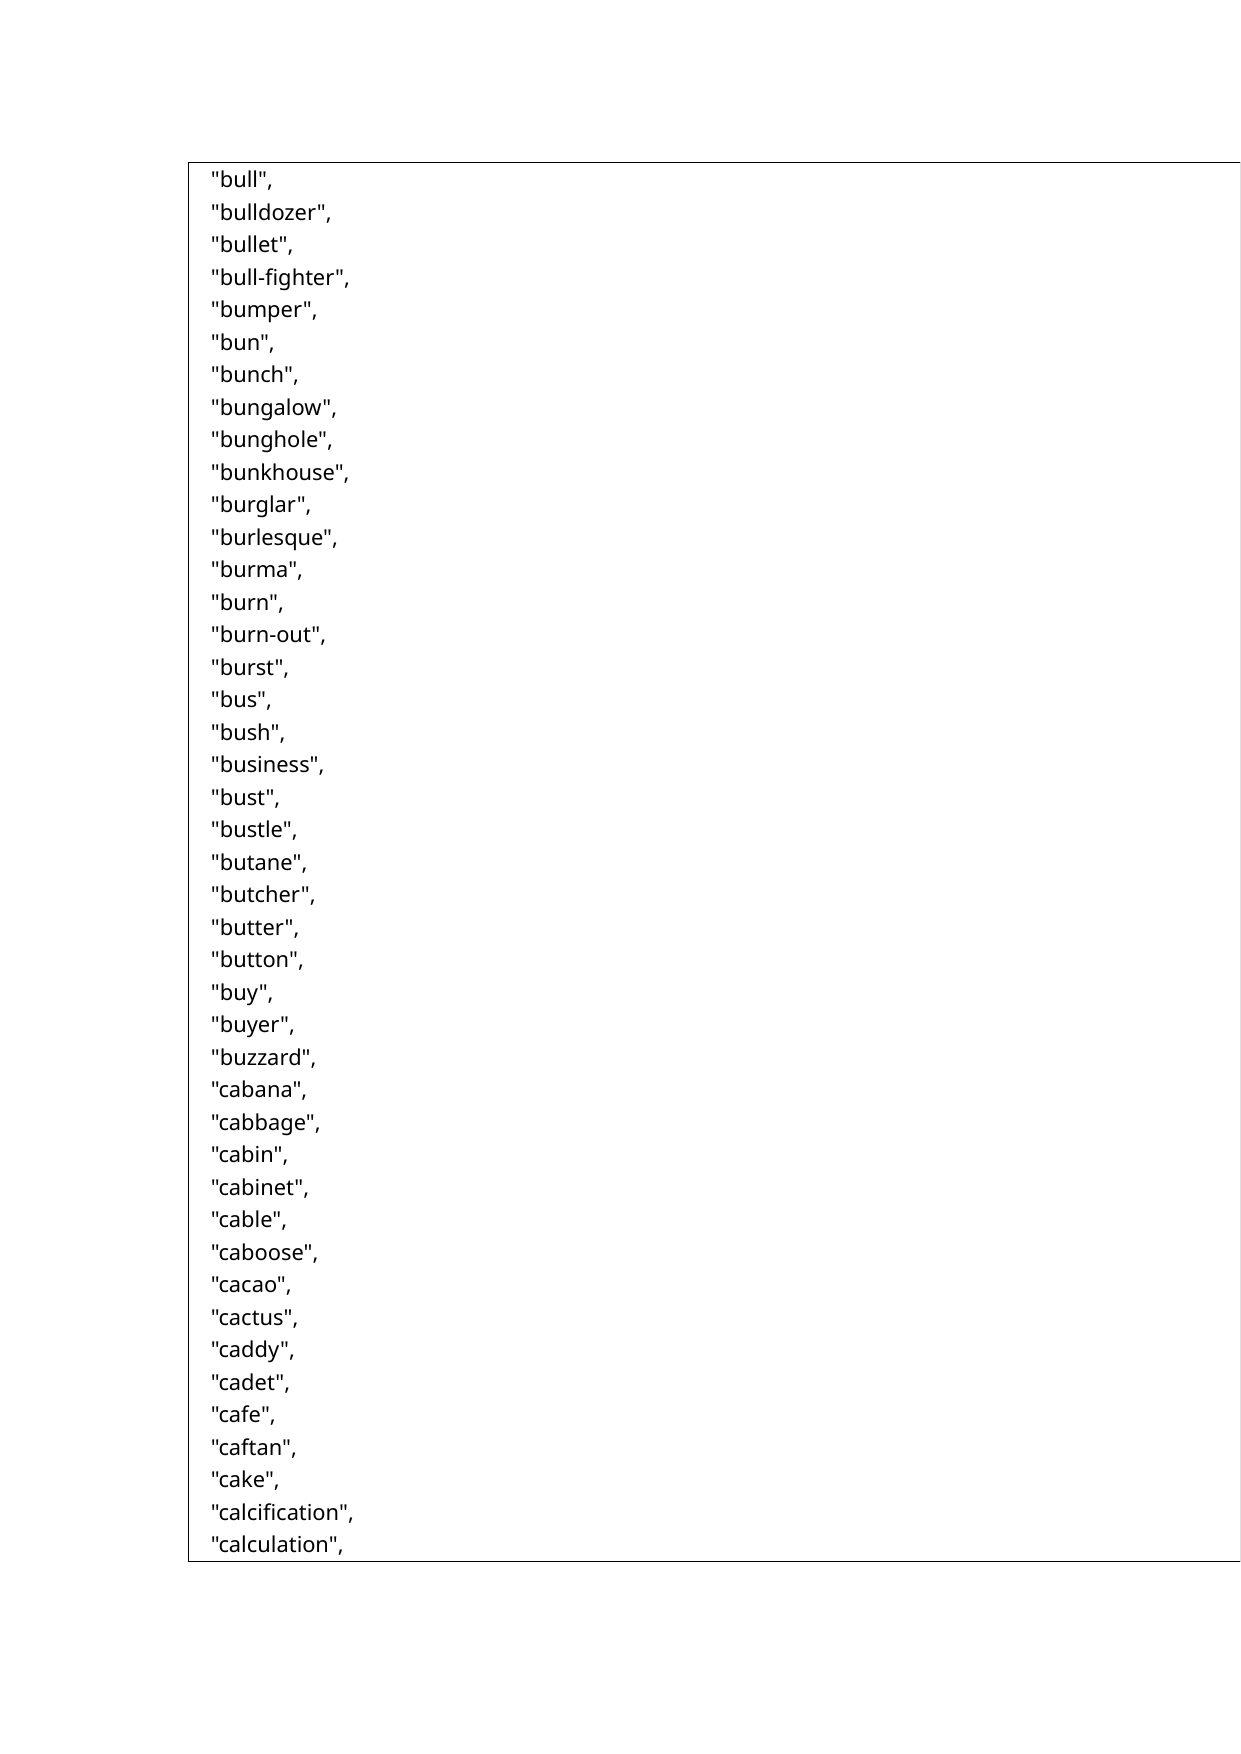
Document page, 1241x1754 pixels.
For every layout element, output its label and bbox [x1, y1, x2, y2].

table_header [189, 163, 1240, 1561]
